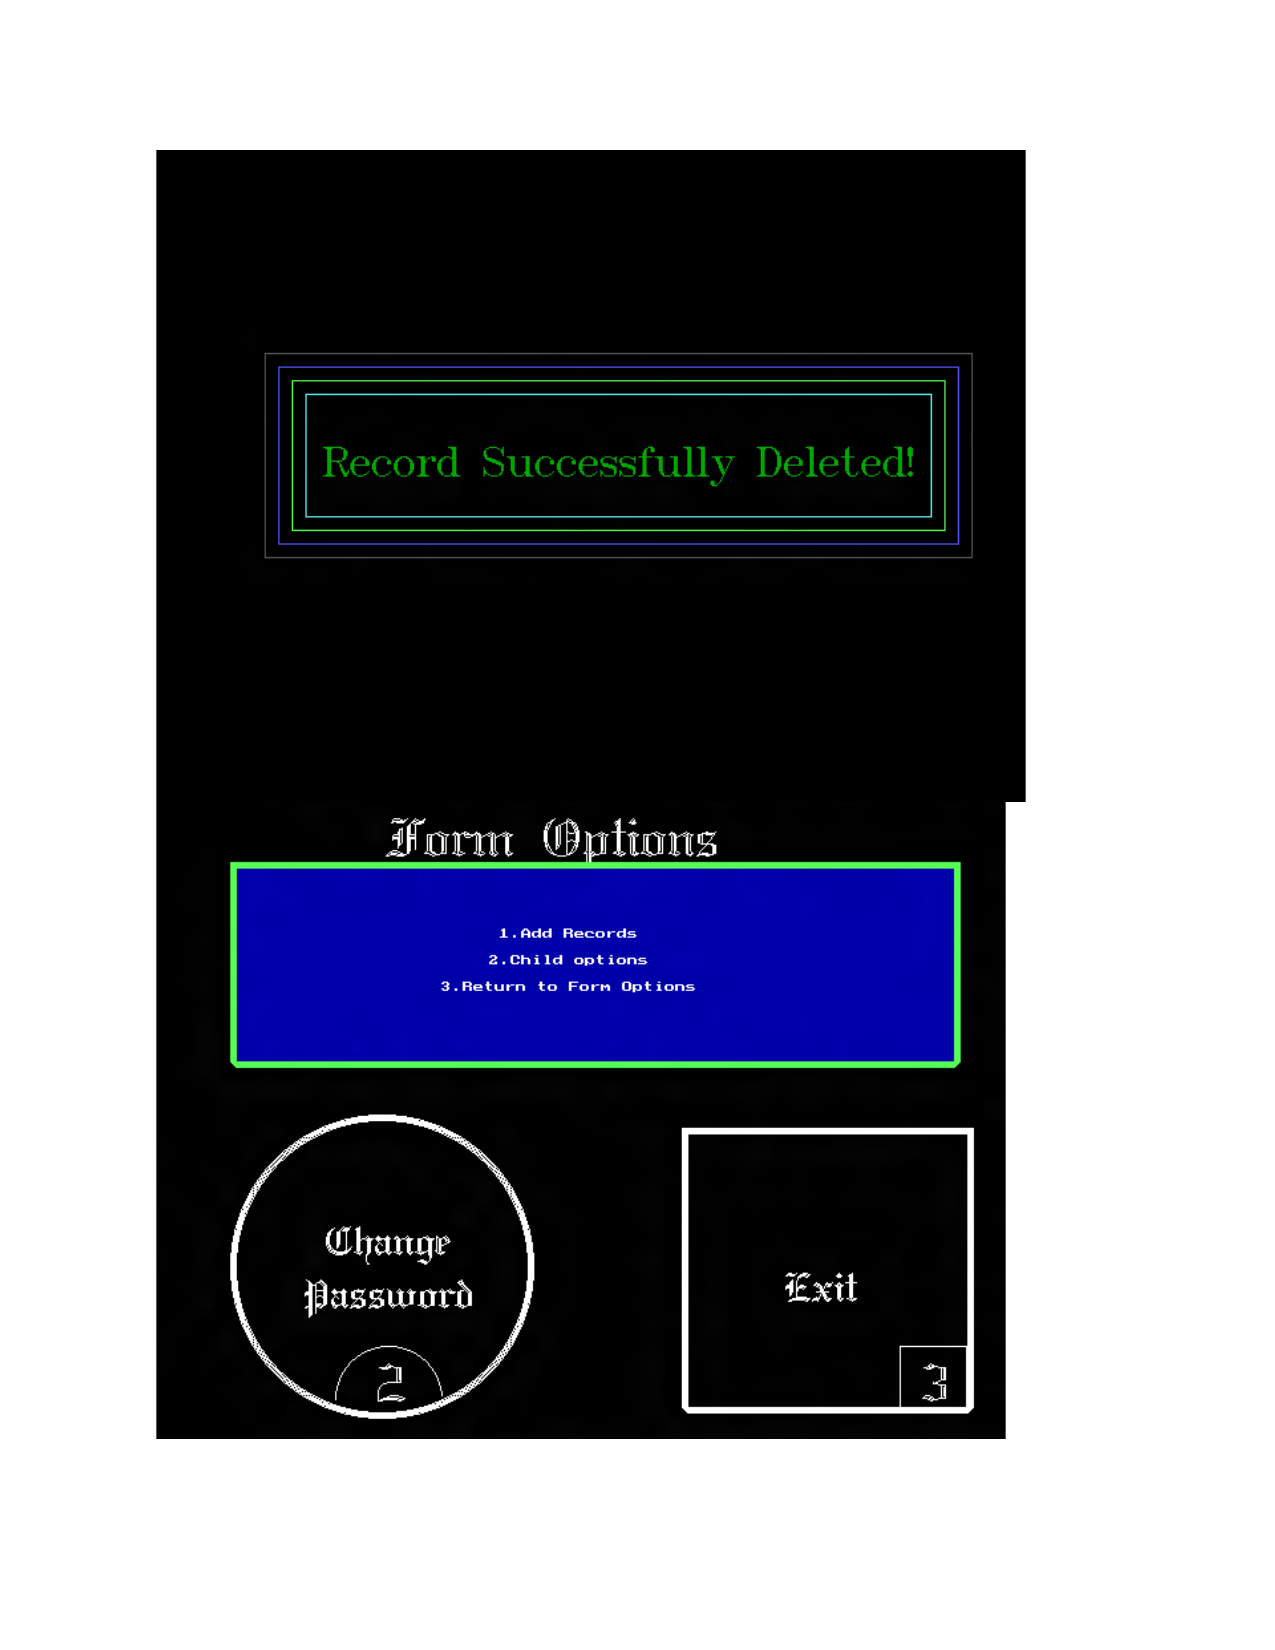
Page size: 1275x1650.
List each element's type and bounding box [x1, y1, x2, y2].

picture [156, 150, 1026, 1439]
